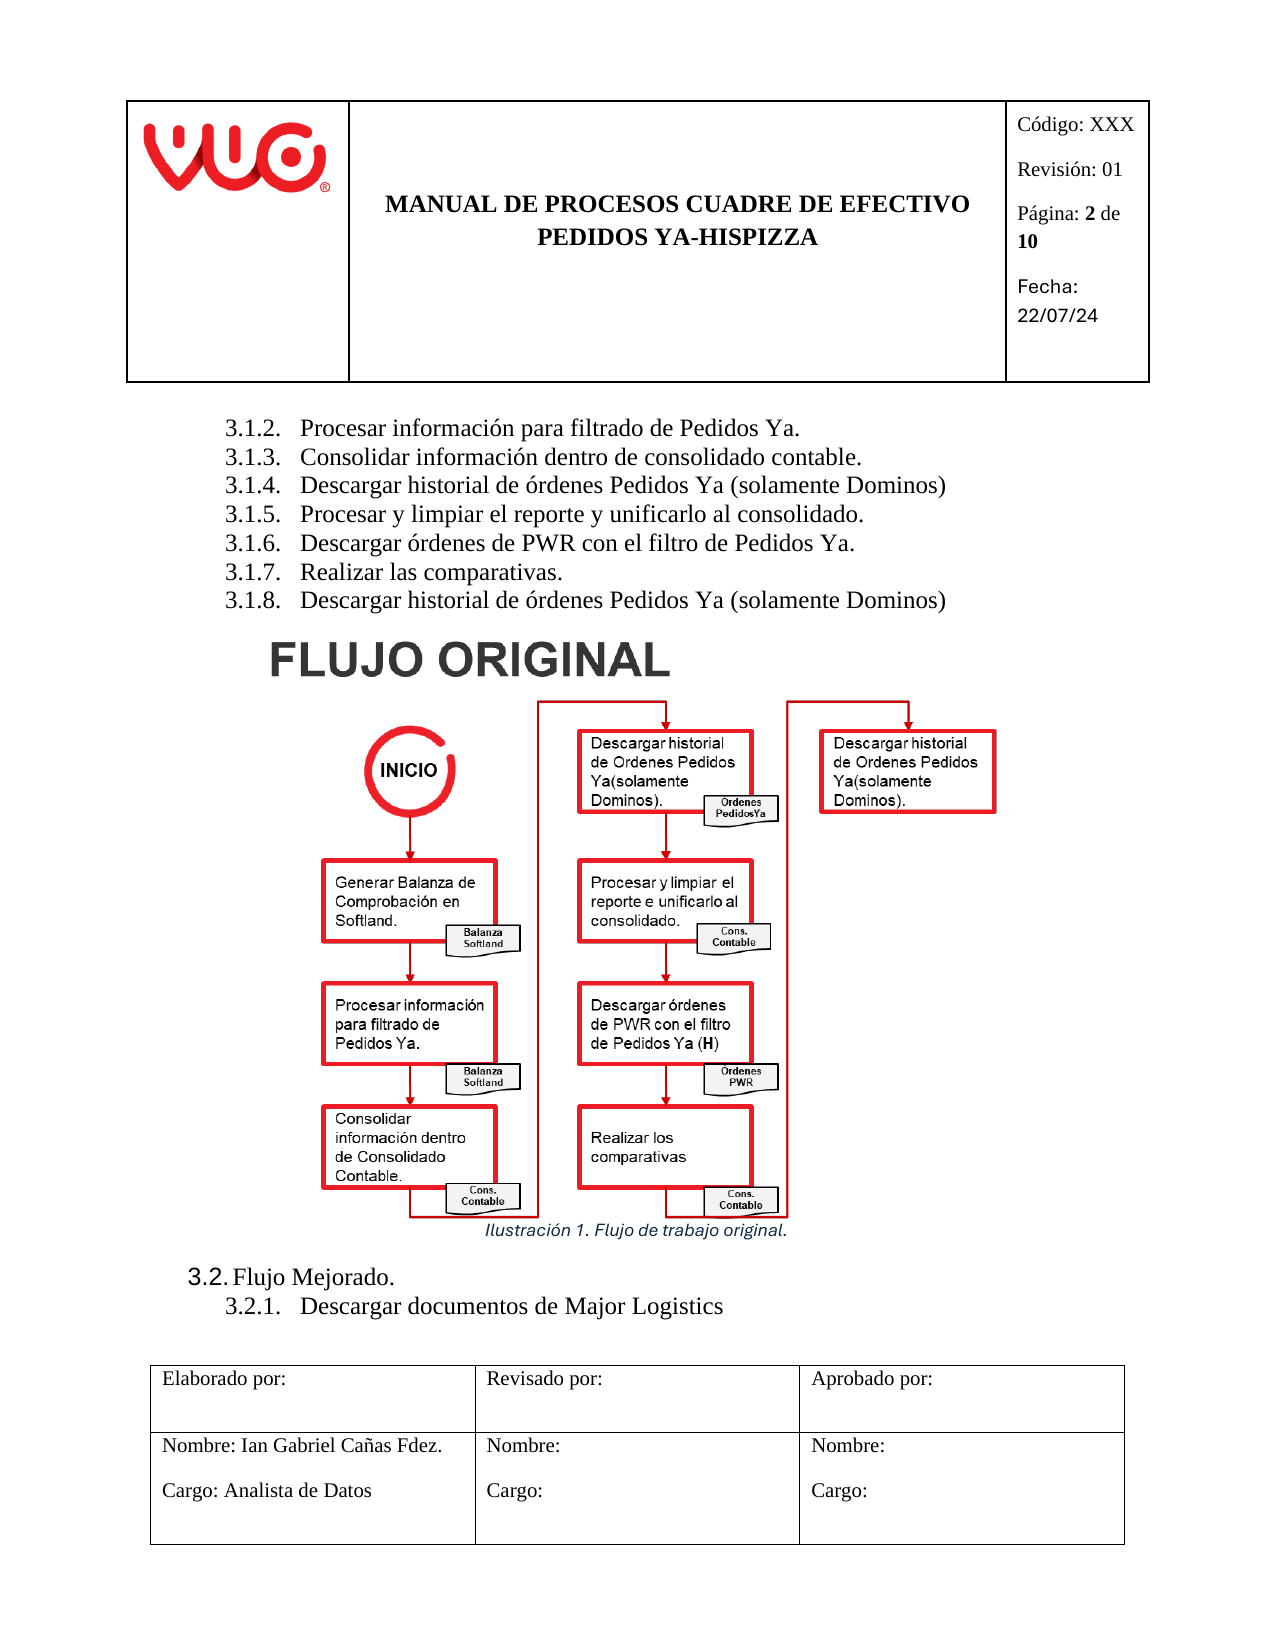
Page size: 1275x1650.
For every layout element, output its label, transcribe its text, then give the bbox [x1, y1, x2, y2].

picture [238, 614, 1037, 1219]
list Flujo Mejorado. [187, 1262, 1125, 1291]
list Procesar y limpiar el reporte y unificarlo al consolidado. [225, 499, 1125, 528]
list Procesar información para filtrado de Pedidos Ya. [225, 413, 1125, 442]
list Realizar las comparativas. [225, 557, 1125, 586]
list Descargar historial de órdenes Pedidos Ya (solamente Dominos) [225, 586, 1125, 614]
list Consolidar información dentro de consolidado contable. [225, 442, 1125, 471]
list Descargar historial de órdenes Pedidos Ya (solamente Dominos) [225, 471, 1125, 499]
picture [136, 112, 338, 199]
text Ilustración 1. Flujo de trabajo original. [150, 1218, 1125, 1241]
list Descargar documentos de Major Logistics [225, 1291, 1125, 1320]
list Descargar órdenes de PWR con el filtro de Pedidos Ya. [225, 528, 1125, 557]
